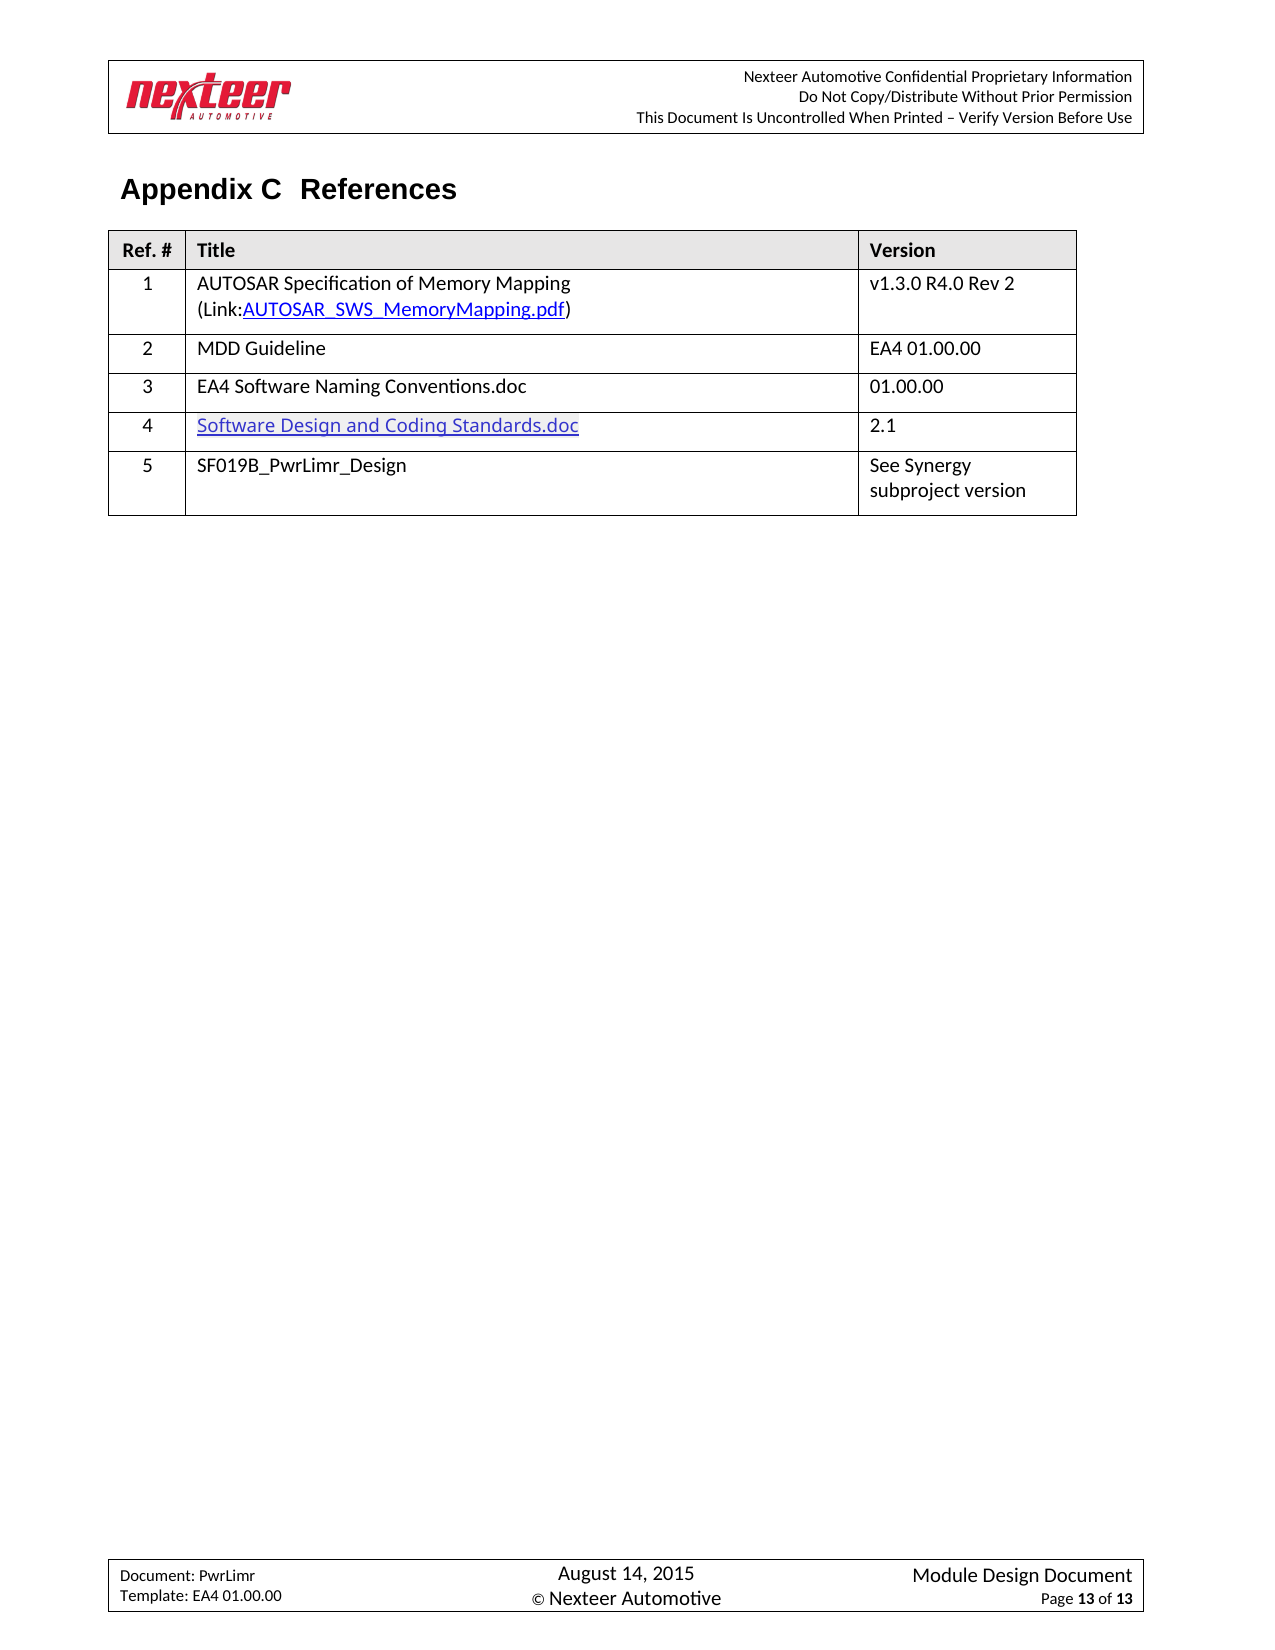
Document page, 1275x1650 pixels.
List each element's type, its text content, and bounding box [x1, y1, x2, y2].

subtitle References [120, 172, 1155, 205]
table_cell See Synergy subproject version [859, 452, 1076, 515]
table_cell 01.00.00 [859, 374, 1076, 412]
table_header Title [186, 231, 858, 269]
table_cell SF019B_PwrLimr_Design [186, 452, 858, 515]
table_header Version [859, 231, 1076, 269]
table_header Ref. # [109, 231, 185, 269]
table_cell MDD Guideline [186, 335, 858, 373]
table_cell EA4 01.00.00 [859, 335, 1076, 373]
table_cell Software Design and Coding Standards.doc [186, 413, 858, 451]
table_cell 1 [109, 270, 185, 334]
table_cell 5 [109, 452, 185, 515]
table_cell v1.3.0 R4.0 Rev 2 [859, 270, 1076, 334]
table_cell 2.1 [859, 413, 1076, 451]
table_cell 3 [109, 374, 185, 412]
picture [120, 61, 295, 133]
table_cell 2 [109, 335, 185, 373]
table_cell AUTOSAR Specification of Memory Mapping (Link:AUTOSAR_SWS_MemoryMapping.pdf) [186, 270, 858, 334]
table_cell 4 [109, 413, 185, 451]
table_cell EA4 Software Naming Conventions.doc [186, 374, 858, 412]
